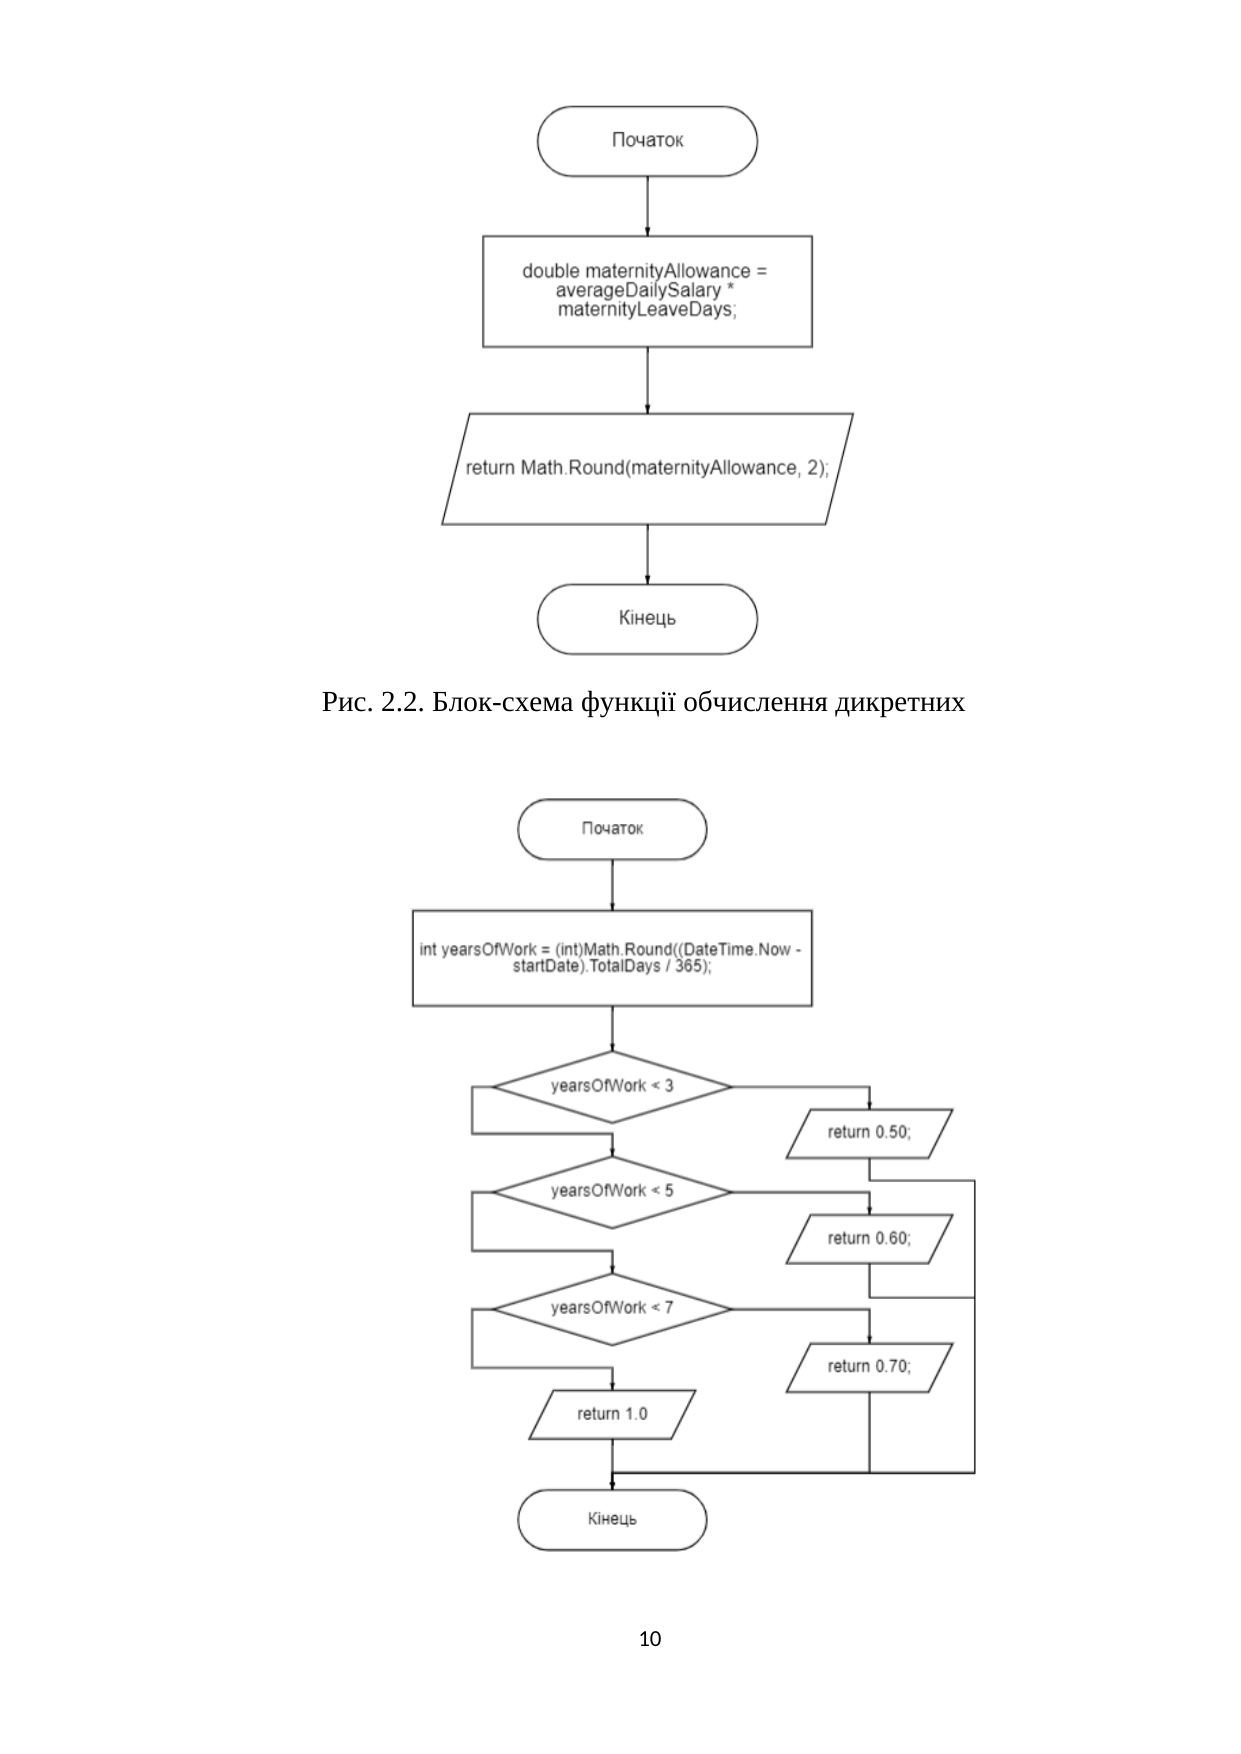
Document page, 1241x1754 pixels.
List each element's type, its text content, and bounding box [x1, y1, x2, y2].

text Рис. 2.2. Блок-схема функції обчислення дикретних [148, 684, 1140, 718]
picture [350, 736, 1026, 1575]
picture [394, 88, 893, 664]
